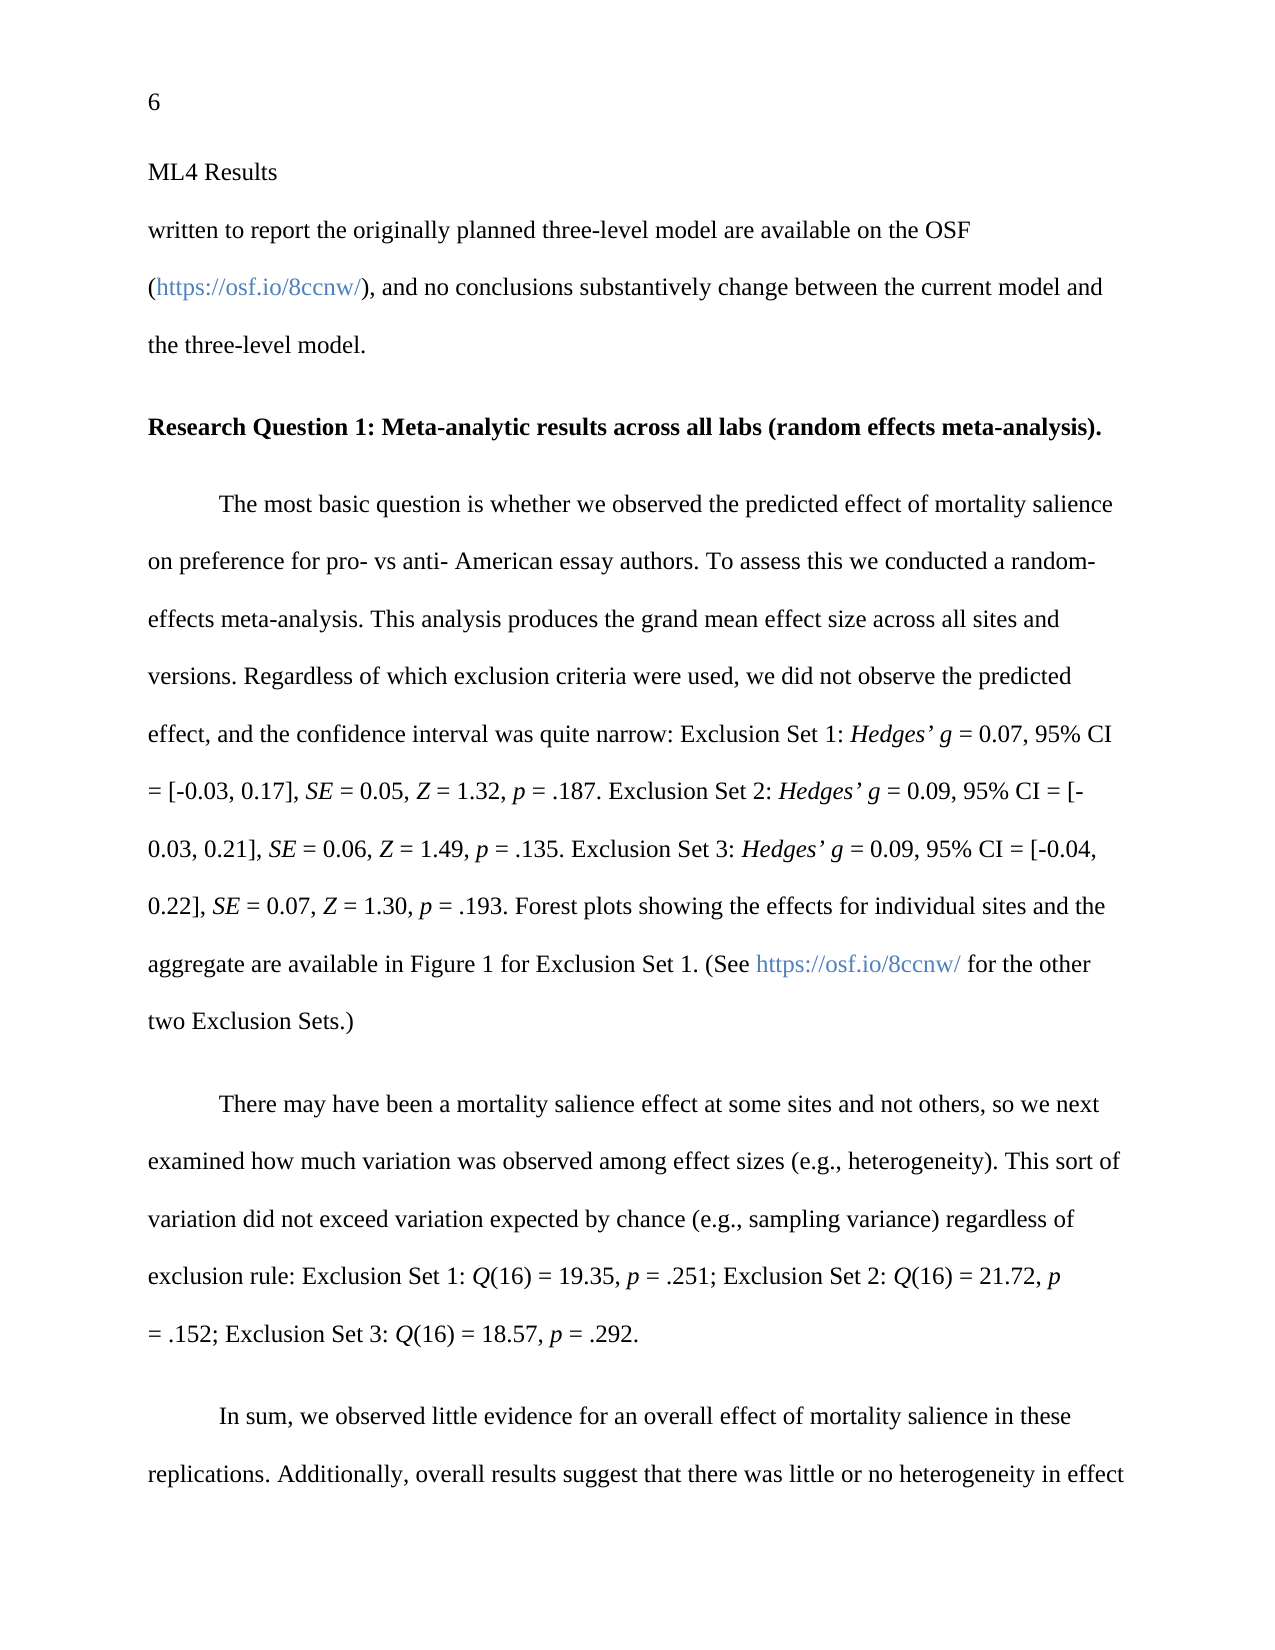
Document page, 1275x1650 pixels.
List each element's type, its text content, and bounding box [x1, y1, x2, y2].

subtitle Research Question 1: Meta-analytic results across all labs (random effects meta-analysis). [148, 412, 1127, 441]
text The most basic question is whether we observed the predicted effect of mortality salience on preference for pro- vs anti- American essay authors. To assess this we conducted a random-effects meta-analysis. This analysis produces the grand mean effect size across all sites and versions. Regardless of which exclusion criteria were used, we did not observe the predicted effect, and the confidence interval was quite narrow: Exclusion Set 1: Hedges’ g = 0.07, 95% CI = [-0.03, 0.17], SE = 0.05, Z = 1.32, p = .187. Exclusion Set 2: Hedges’ g = 0.09, 95% CI = [-0.03, 0.21], SE = 0.06, Z = 1.49, p = .135. Exclusion Set 3: Hedges’ g = 0.09, 95% CI = [-0.04, 0.22], SE = 0.07, Z = 1.30, p = .193. Forest plots showing the effects for individual sites and the aggregate are available in Figure 1 for Exclusion Set 1. (See https://osf.io/8ccnw/ for the other two Exclusion Sets.) [148, 489, 1127, 1035]
text There may have been a mortality salience effect at some sites and not others, so we next examined how much variation was observed among effect sizes (e.g., heterogeneity). This sort of variation did not exceed variation expected by chance (e.g., sampling variance) regardless of exclusion rule: Exclusion Set 1: Q(16) = 19.35, p = .251; Exclusion Set 2: Q(16) = 21.72, p = .152; Exclusion Set 3: Q(16) = 18.57, p = .292. [148, 1089, 1127, 1347]
